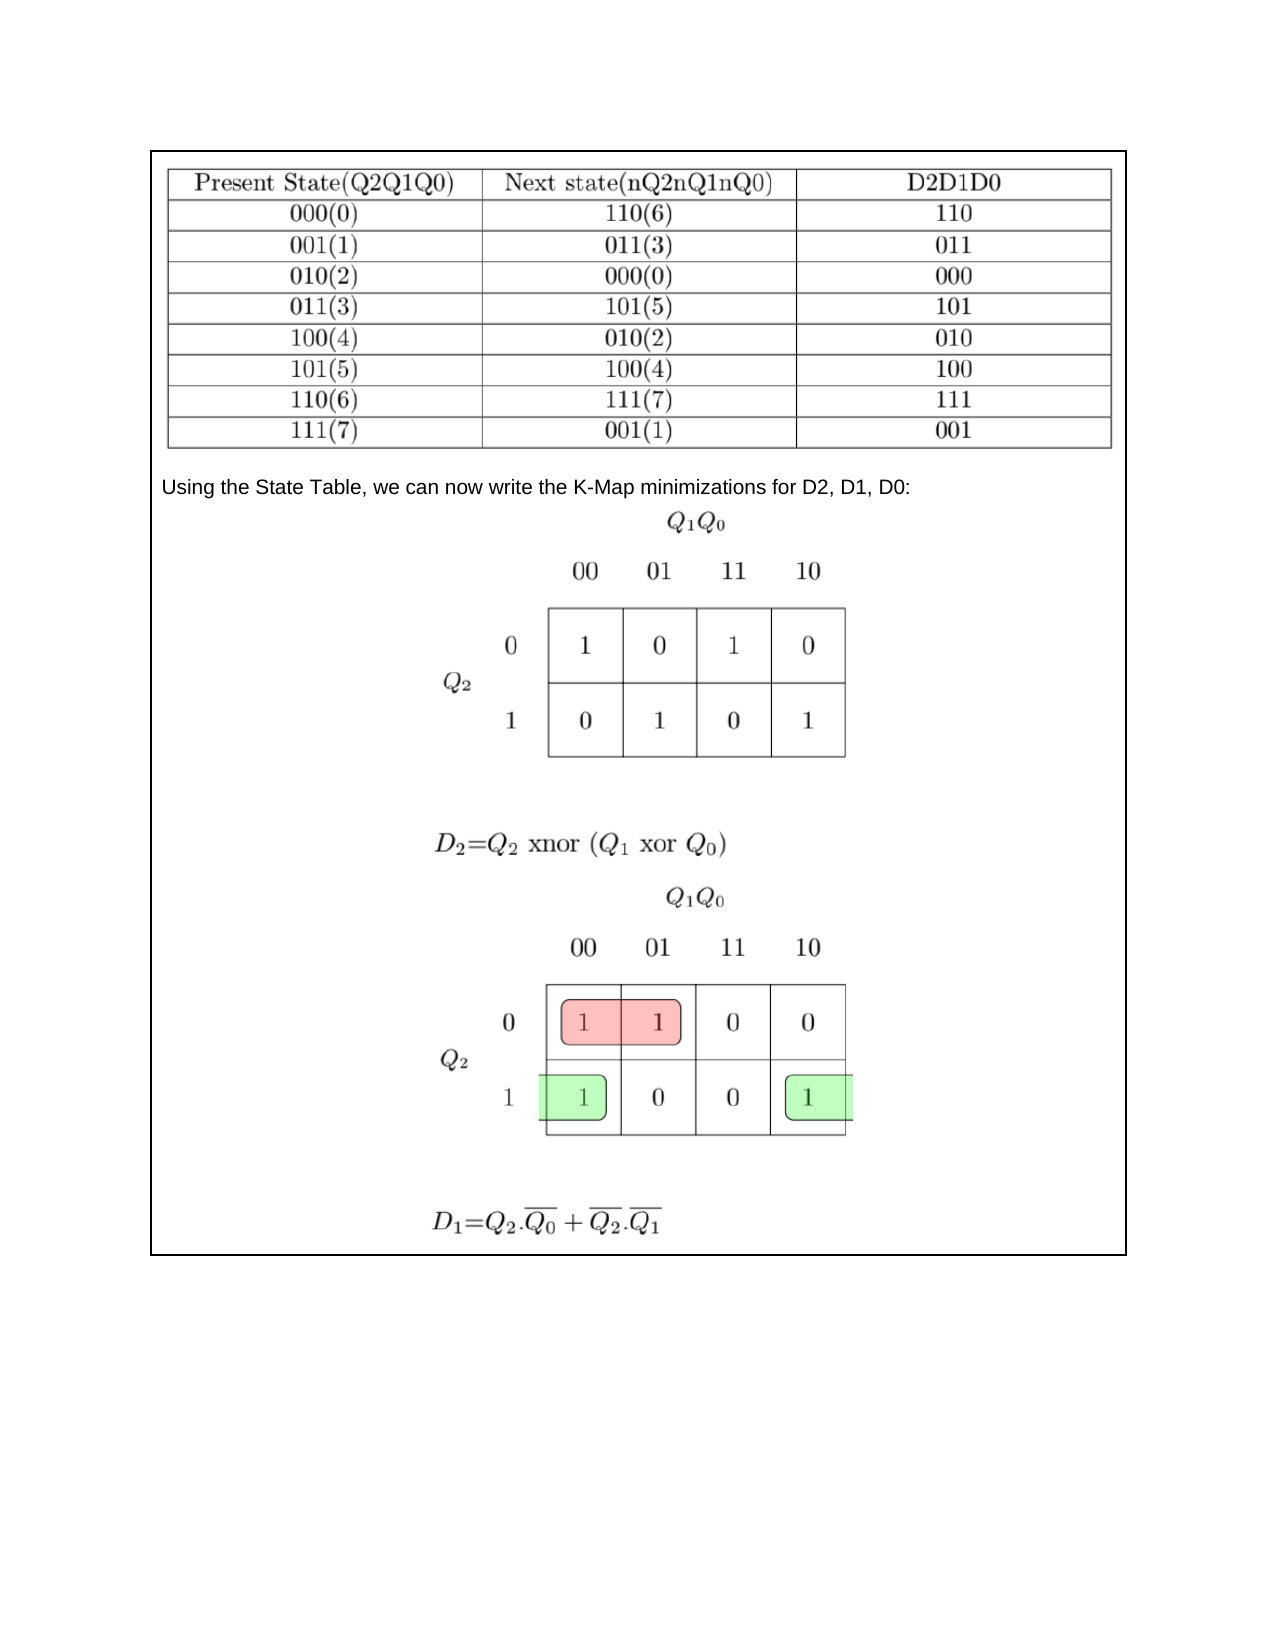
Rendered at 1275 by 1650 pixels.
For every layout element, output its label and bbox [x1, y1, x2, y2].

picture [419, 507, 858, 866]
table_header [152, 152, 1125, 1254]
picture [416, 876, 861, 1244]
picture [161, 162, 1116, 452]
